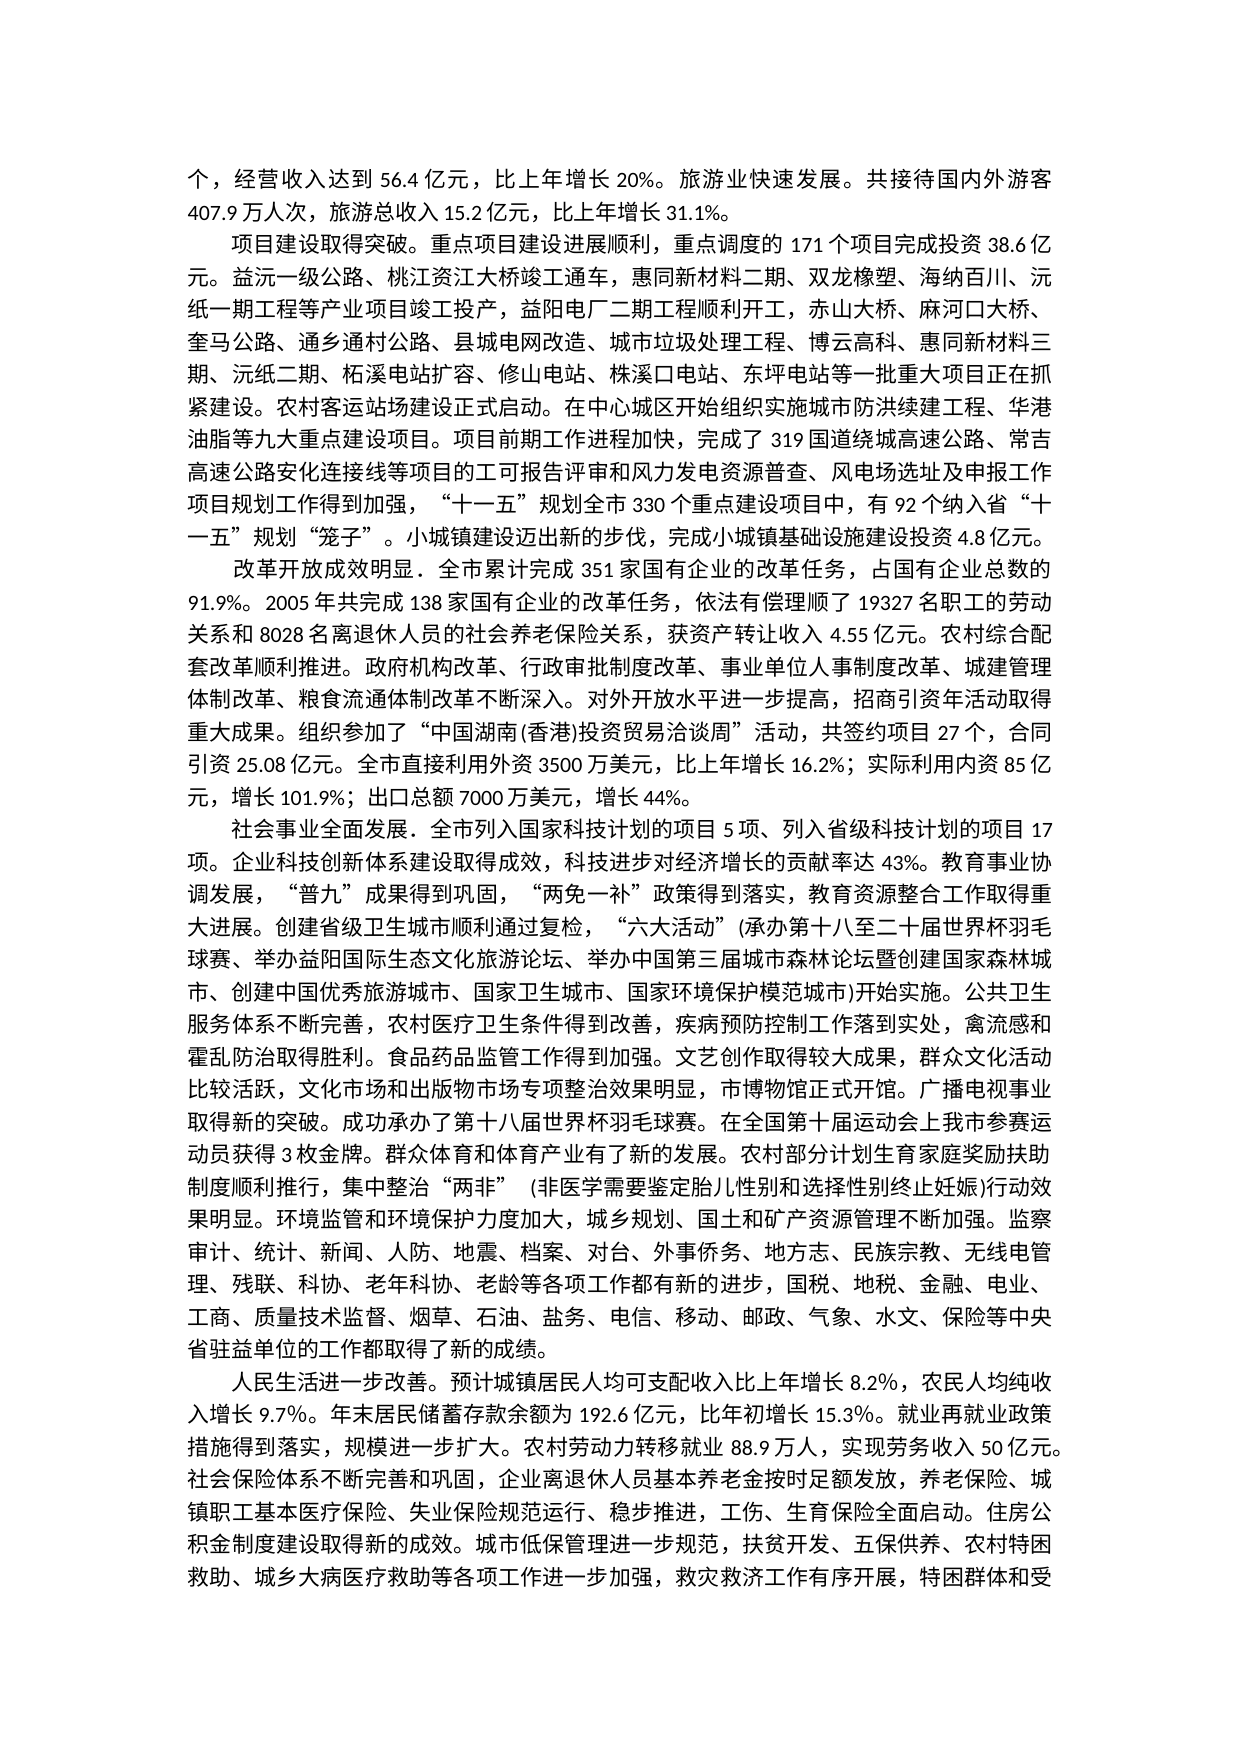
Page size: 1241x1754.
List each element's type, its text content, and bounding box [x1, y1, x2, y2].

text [187, 1364, 1053, 1592]
text 社会事业全面发展．全市列入国家科技计划的项目5项、列入省级科技计划的项目17项。企业科技创新体系建设取得成效，科技进步对经济增长的贡献率达43%。教育事业协调发展，“普九”成果得到巩固，“两免一补”政策得到落实，教育资源整合工作取得重大进展。创建省级卫生城市顺利通过复检，“六大活动”(承办第十八至二十届世界杯羽毛球赛、举办益阳国际生态文化旅游论坛、举办中国第三届城市森林论坛暨创建国家森林城市、创建中国优秀旅游城市、国家卫生城市、国家环境保护模范城市)开始实施。公共卫生服务体系不断完善，农村医疗卫生条件得到改善，疾病预防控制工作落到实处，禽流感和霍乱防治取得胜利。食品药品监管工作得到加强。文艺创作取得较大成果，群众文化活动比较活跃，文化市场和出版物市场专项整治效果明显，市博物馆正式开馆。广播电视事业取得新的突破。成功承办了第十八届世界杯羽毛球赛。在全国第十届运动会上我市参赛运动员获得3枚金牌。群众体育和体育产业有了新的发展。农村部分计划生育家庭奖励扶助制度顺利推行，集中整治“两非” (非医学需要鉴定胎儿性别和选择性别终止妊娠)行动效果明显。环境监管和环境保护力度加大，城乡规划、国土和矿产资源管理不断加强。监察、审计、统计、新闻、人防、地震、档案、对台、外事侨务、地方志、民族宗教、无线电管理、残联、科协、老年科协、老龄等各项工作都有新的进步，国税、地税、金融、电业、工商、质量技术监督、烟草、石油、盐务、电信、移动、邮政、气象、水文、保险等中央、省驻益单位的工作都取得了新的成绩。 [187, 812, 1053, 1364]
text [187, 162, 1053, 227]
text 项目建设取得突破。重点项目建设进展顺利，重点调度的171个项目完成投资38.6亿元。益沅一级公路、桃江资江大桥竣工通车，惠同新材料二期、双龙橡塑、海纳百川、沅纸一期工程等产业项目竣工投产，益阳电厂二期工程顺利开工，赤山大桥、麻河口大桥、奎马公路、通乡通村公路、县城电网改造、城市垃圾处理工程、博云高科、惠同新材料三期、沅纸二期、柘溪电站扩容、修山电站、株溪口电站、东坪电站等一批重大项目正在抓紧建设。农村客运站场建设正式启动。在中心城区开始组织实施城市防洪续建工程、华港油脂等九大重点建设项目。项目前期工作进程加快，完成了319国道绕城高速公路、常吉高速公路安化连接线等项目的工可报告评审和风力发电资源普查、风电场选址及申报工作。项目规划工作得到加强，“十一五”规划全市330个重点建设项目中，有92个纳入省“十一五”规划“笼子”。小城镇建设迈出新的步伐，完成小城镇基础设施建设投资4.8亿元。 [187, 227, 1053, 552]
text 改革开放成效明显．全市累计完成351家国有企业的改革任务，占国有企业总数的91.9%。2005年共完成138家国有企业的改革任务，依法有偿理顺了19327名职工的劳动关系和8028名离退休人员的社会养老保险关系，获资产转让收入4.55亿元。农村综合配套改革顺利推进。政府机构改革、行政审批制度改革、事业单位人事制度改革、城建管理体制改革、粮食流通体制改革不断深入。对外开放水平进一步提高，招商引资年活动取得重大成果。组织参加了“中国湖南(香港)投资贸易洽谈周”活动，共签约项目27个，合同引资25.08亿元。全市直接利用外资3500万美元，比上年增长16.2%；实际利用内资85亿元，增长101.9%；出口总额7000万美元，增长44%。 [187, 552, 1053, 812]
